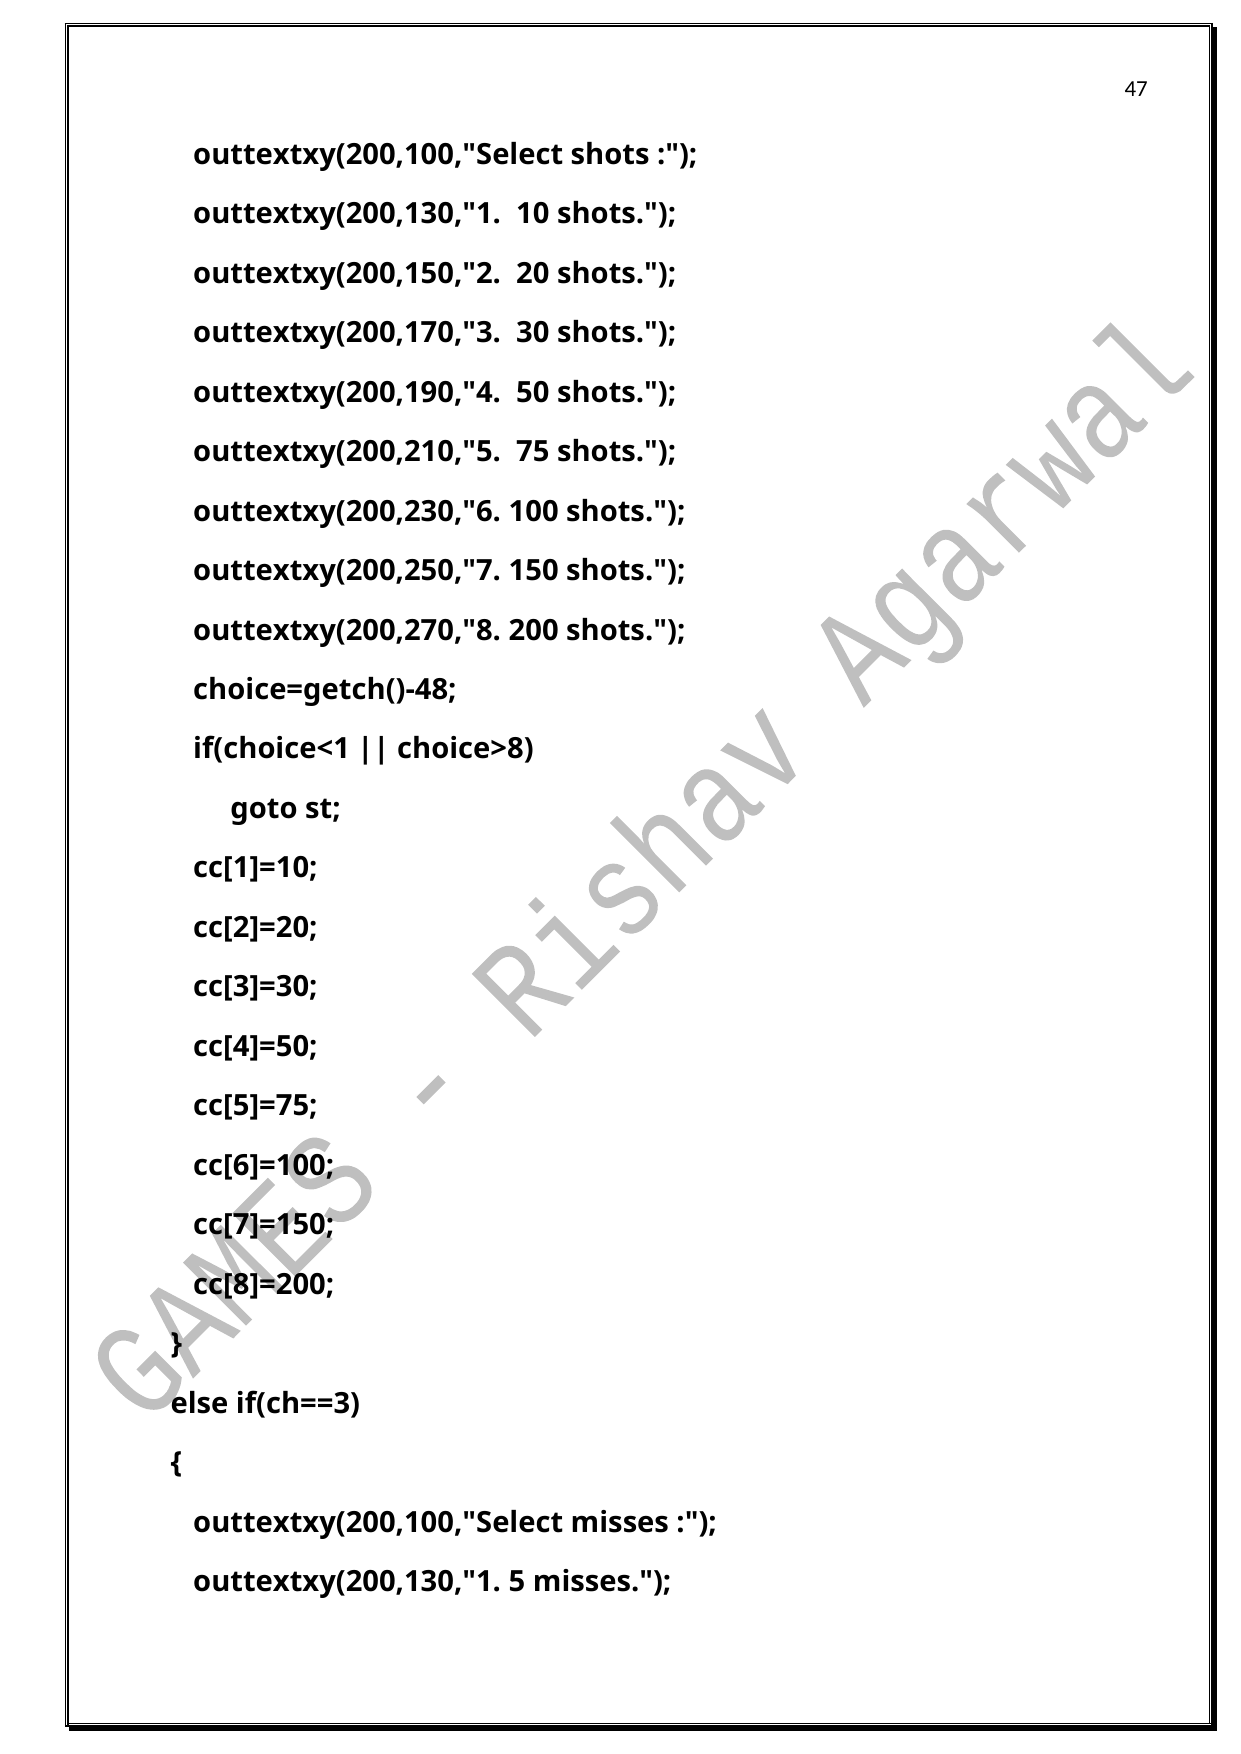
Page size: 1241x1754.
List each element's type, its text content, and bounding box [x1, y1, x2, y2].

text goto st; [148, 787, 1147, 827]
text outtextxy(200,230,"6. 100 shots."); [148, 490, 1147, 529]
text outtextxy(200,210,"5. 75 shots."); [148, 430, 1147, 470]
text outtextxy(200,100,"Select misses :"); [148, 1501, 1147, 1541]
text outtextxy(200,250,"7. 150 shots."); [148, 549, 1147, 589]
text outtextxy(200,100,"Select shots :"); [148, 133, 1147, 173]
text else if(ch==3) [148, 1382, 1147, 1422]
text cc[1]=10; [148, 847, 1147, 886]
text if(choice<1 || choice>8) [148, 728, 1147, 767]
text cc[2]=20; [148, 906, 1147, 946]
text outtextxy(200,270,"8. 200 shots."); [148, 609, 1147, 648]
text outtextxy(200,130,"1. 10 shots."); [148, 192, 1147, 232]
text cc[3]=30; [148, 966, 1147, 1005]
text cc[5]=75; [148, 1084, 1147, 1124]
text } [148, 1322, 1147, 1362]
text outtextxy(200,150,"2. 20 shots."); [148, 252, 1147, 292]
text choice=getch()-48; [148, 668, 1147, 708]
text cc[6]=100; [148, 1144, 1147, 1184]
text outtextxy(200,190,"4. 50 shots."); [148, 371, 1147, 411]
text { [148, 1441, 1147, 1481]
text outtextxy(200,130,"1. 5 misses."); [148, 1560, 1147, 1600]
text cc[7]=150; [148, 1203, 1147, 1243]
text cc[8]=200; [148, 1263, 1147, 1303]
text cc[4]=50; [148, 1025, 1147, 1065]
text outtextxy(200,170,"3. 30 shots."); [148, 311, 1147, 351]
